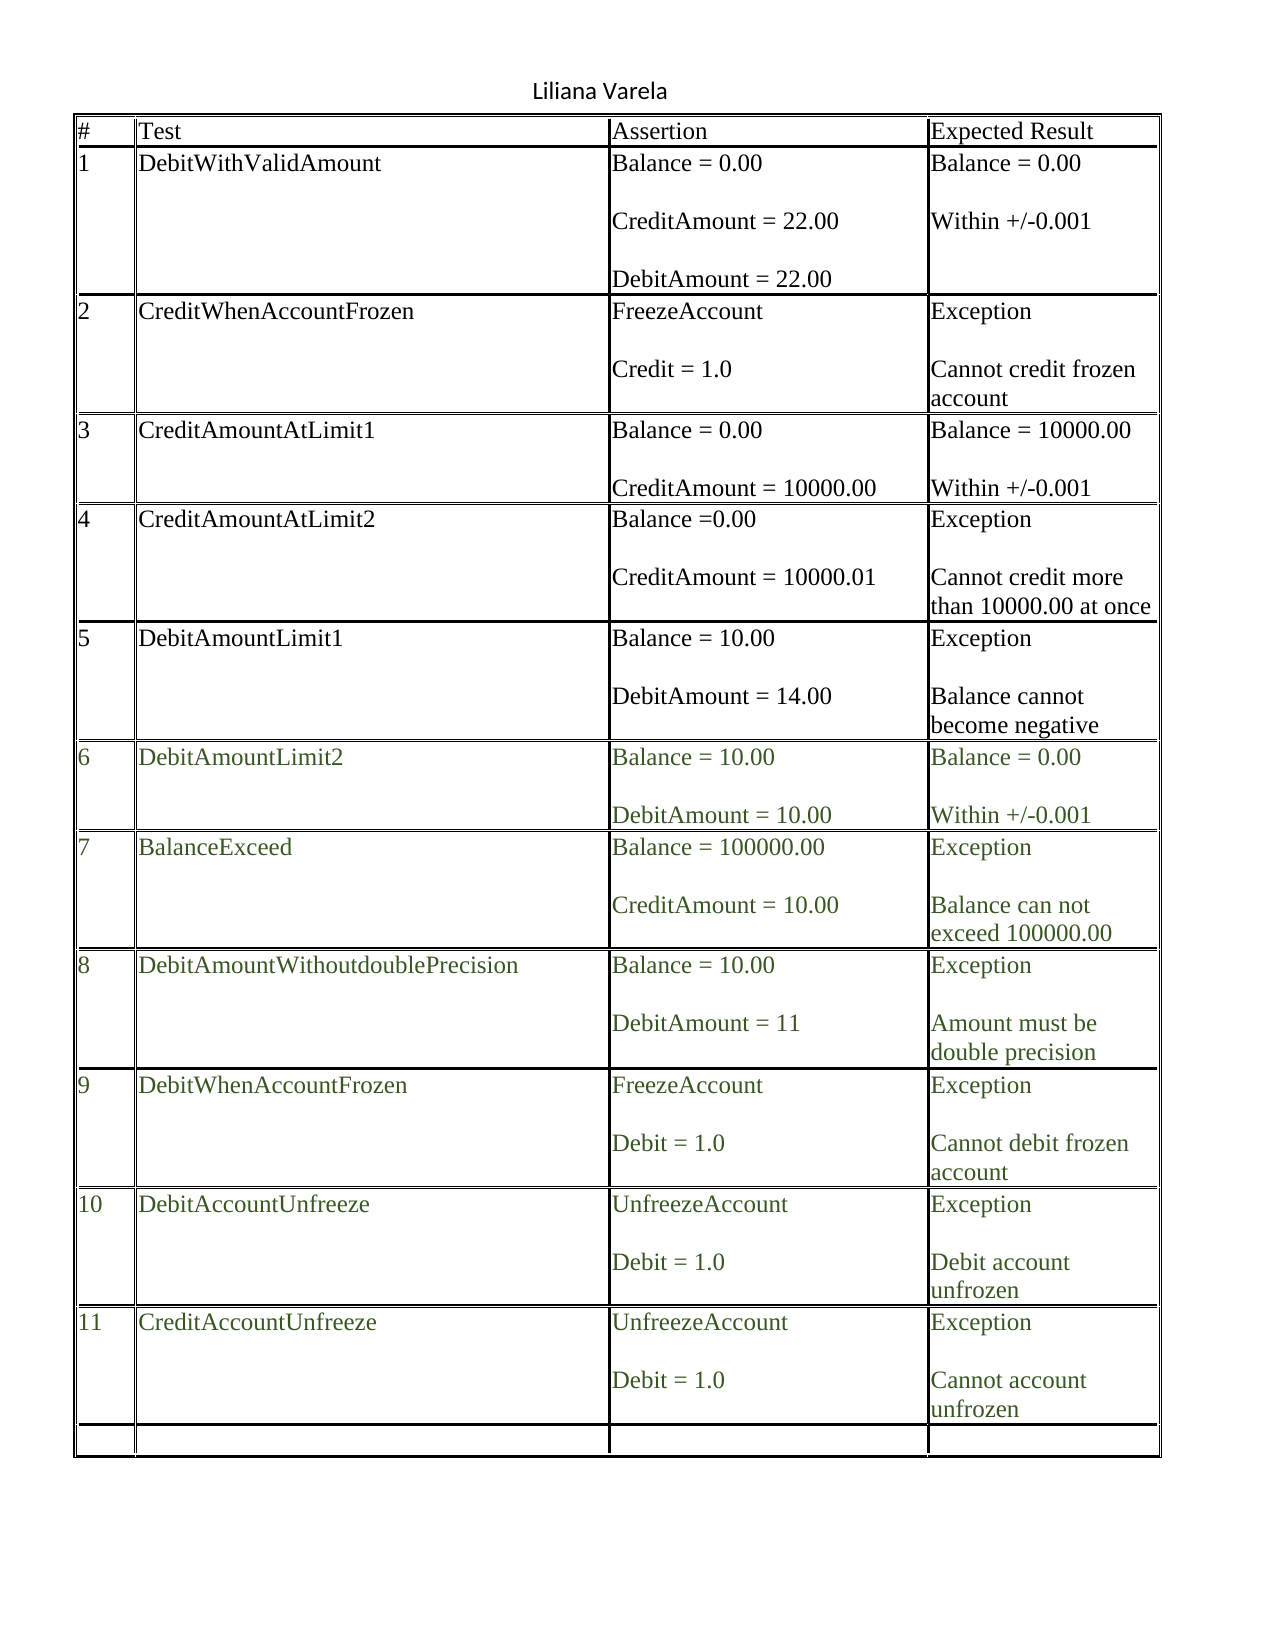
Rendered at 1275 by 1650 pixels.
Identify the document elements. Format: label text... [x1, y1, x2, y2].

table_cell Exception Debit account unfrozen [928, 1186, 1160, 1304]
table_cell Balance = 0.00 CreditAmount = 22.00 DebitAmount = 22.00 [611, 148, 927, 293]
table_cell UnfreezeAccount Debit = 1.0 [611, 1189, 927, 1304]
table_cell 1 [77, 145, 134, 293]
table_cell Exception Balance cannot become negative [930, 620, 1159, 739]
table_cell 8 [77, 947, 134, 1067]
table_cell 7 [77, 829, 134, 947]
table_cell BalanceExceed [137, 832, 608, 947]
table_cell DebitAmountLimit1 [137, 623, 608, 739]
table_cell Balance = 10.00 DebitAmount = 10.00 [611, 742, 927, 828]
table_cell 4 [77, 501, 134, 620]
table_cell CreditWhenAccountFrozen [137, 296, 608, 411]
table_cell Exception Cannot account unfrozen [930, 1304, 1159, 1423]
table_cell Exception Cannot credit frozen account [930, 293, 1160, 411]
table_cell Exception Cannot debit frozen account [930, 1067, 1159, 1186]
table_cell Exception Amount must be double precision [930, 947, 1159, 1067]
table_cell 3 [77, 411, 134, 501]
table_cell 5 [77, 620, 134, 739]
table_cell CreditAccountUnfreeze [137, 1308, 608, 1423]
table_cell CreditAmountAtLimit2 [137, 505, 608, 620]
table_cell [75, 1423, 136, 1455]
table_header Assertion [609, 115, 928, 145]
table_header Expected Result [928, 117, 1159, 145]
table_cell 6 [75, 739, 136, 828]
table_cell 10 [75, 1186, 136, 1304]
table_header Test [136, 117, 609, 145]
table_cell DebitAmountLimit2 [137, 742, 608, 828]
table_cell Balance = 0.00 CreditAmount = 10000.00 [611, 415, 927, 501]
table_header # [77, 117, 136, 145]
table_cell Balance = 10.00 DebitAmount = 14.00 [611, 623, 927, 739]
table_cell 2 [75, 293, 134, 411]
table_cell Balance = 0.00 Within +/-0.001 [928, 739, 1160, 828]
table_cell UnfreezeAccount Debit = 1.0 [611, 1308, 927, 1423]
table_cell [928, 1423, 1160, 1455]
table_cell FreezeAccount Debit = 1.0 [611, 1070, 927, 1186]
table_cell CreditAmountAtLimit1 [137, 415, 608, 501]
table_cell FreezeAccount Credit = 1.0 [611, 296, 927, 411]
table_cell Balance = 10.00 DebitAmount = 11 [611, 951, 927, 1067]
table_cell [609, 1426, 928, 1455]
table_cell Balance = 100000.00 CreditAmount = 10.00 [611, 832, 927, 947]
table_cell DebitAccountUnfreeze [137, 1189, 608, 1304]
table_cell DebitAmountWithoutdoublePrecision [137, 951, 608, 1067]
table_cell [136, 1426, 609, 1455]
table_cell Balance = 10000.00 Within +/-0.001 [930, 411, 1159, 501]
table_cell DebitWithValidAmount [137, 148, 608, 293]
table_cell Balance = 0.00 Within +/-0.001 [930, 145, 1159, 293]
table_cell Exception Balance can not exceed 100000.00 [930, 829, 1159, 947]
table_cell Exception Cannot credit more than 10000.00 at once [930, 501, 1159, 620]
table_cell 11 [77, 1304, 134, 1423]
table_cell 9 [77, 1067, 134, 1186]
table_cell Balance =0.00 CreditAmount = 10000.01 [611, 505, 927, 620]
table_cell DebitWhenAccountFrozen [137, 1070, 608, 1186]
